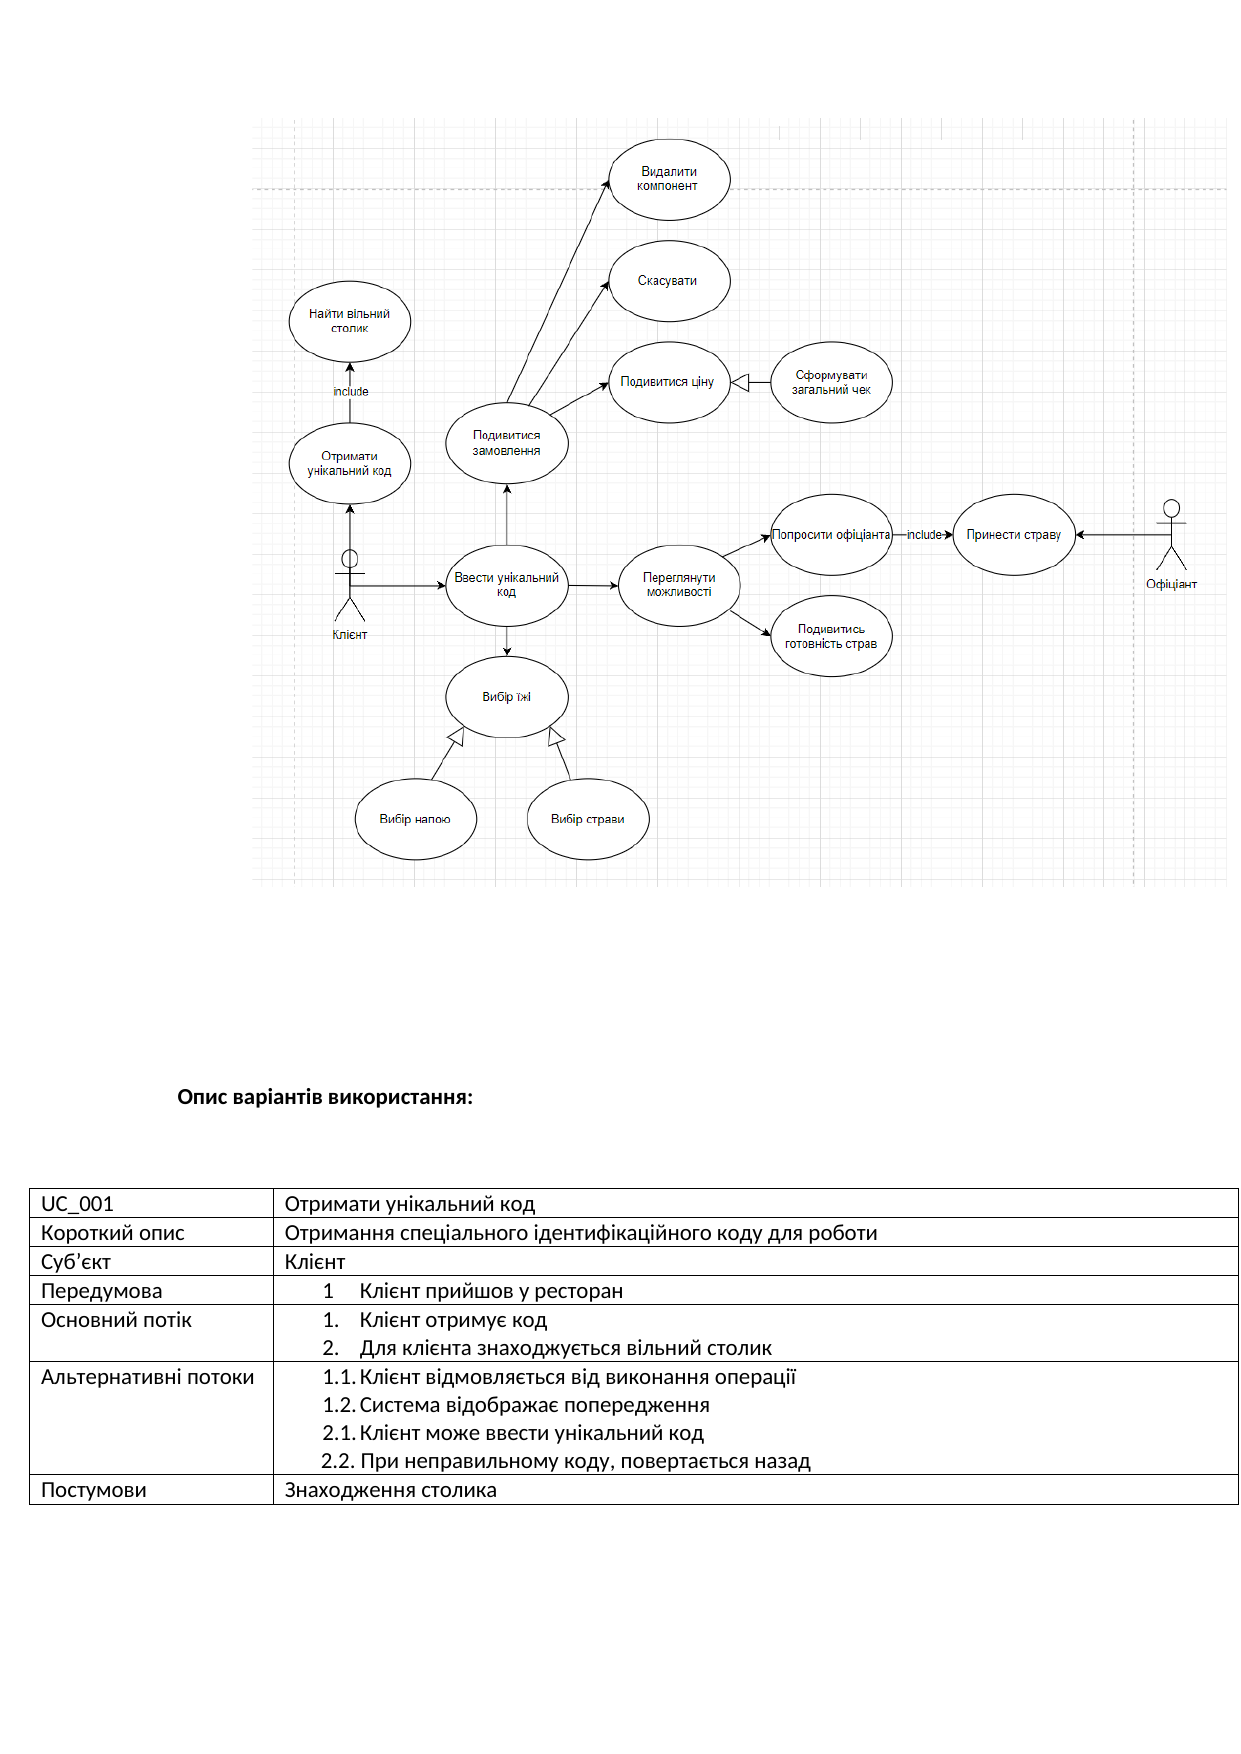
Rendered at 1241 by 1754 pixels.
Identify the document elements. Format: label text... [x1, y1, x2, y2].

text Опис варіантів використання: [177, 1082, 1152, 1110]
table_cell Альтернативні потоки [30, 1362, 273, 1474]
table_cell Клієнт прийшов у ресторан [274, 1276, 1238, 1304]
table_cell Короткий опис [30, 1218, 273, 1246]
table_cell Суб’єкт [30, 1247, 273, 1275]
table_cell Основний потік [30, 1305, 273, 1361]
picture [252, 118, 1227, 887]
table_cell Клієнт отримує код Для клієнта знаходжується вільний столик [274, 1305, 1238, 1361]
table_header UC_001 [30, 1189, 273, 1217]
table_cell Передумова [30, 1276, 273, 1304]
table_header Отримати унікальний код [274, 1189, 1238, 1217]
table_cell Знаходження столика [274, 1475, 1238, 1503]
table_cell Постумови [30, 1475, 273, 1503]
table_cell Клієнт [274, 1247, 1238, 1275]
table_cell Отримання спеціального ідентифікаційного коду для роботи [274, 1218, 1238, 1246]
table_cell Клієнт відмовляється від виконання операції Система відображає попередження Клієнт може ввести унікальний код 2.2. При неправильному коду, повертається назад [274, 1362, 1238, 1474]
